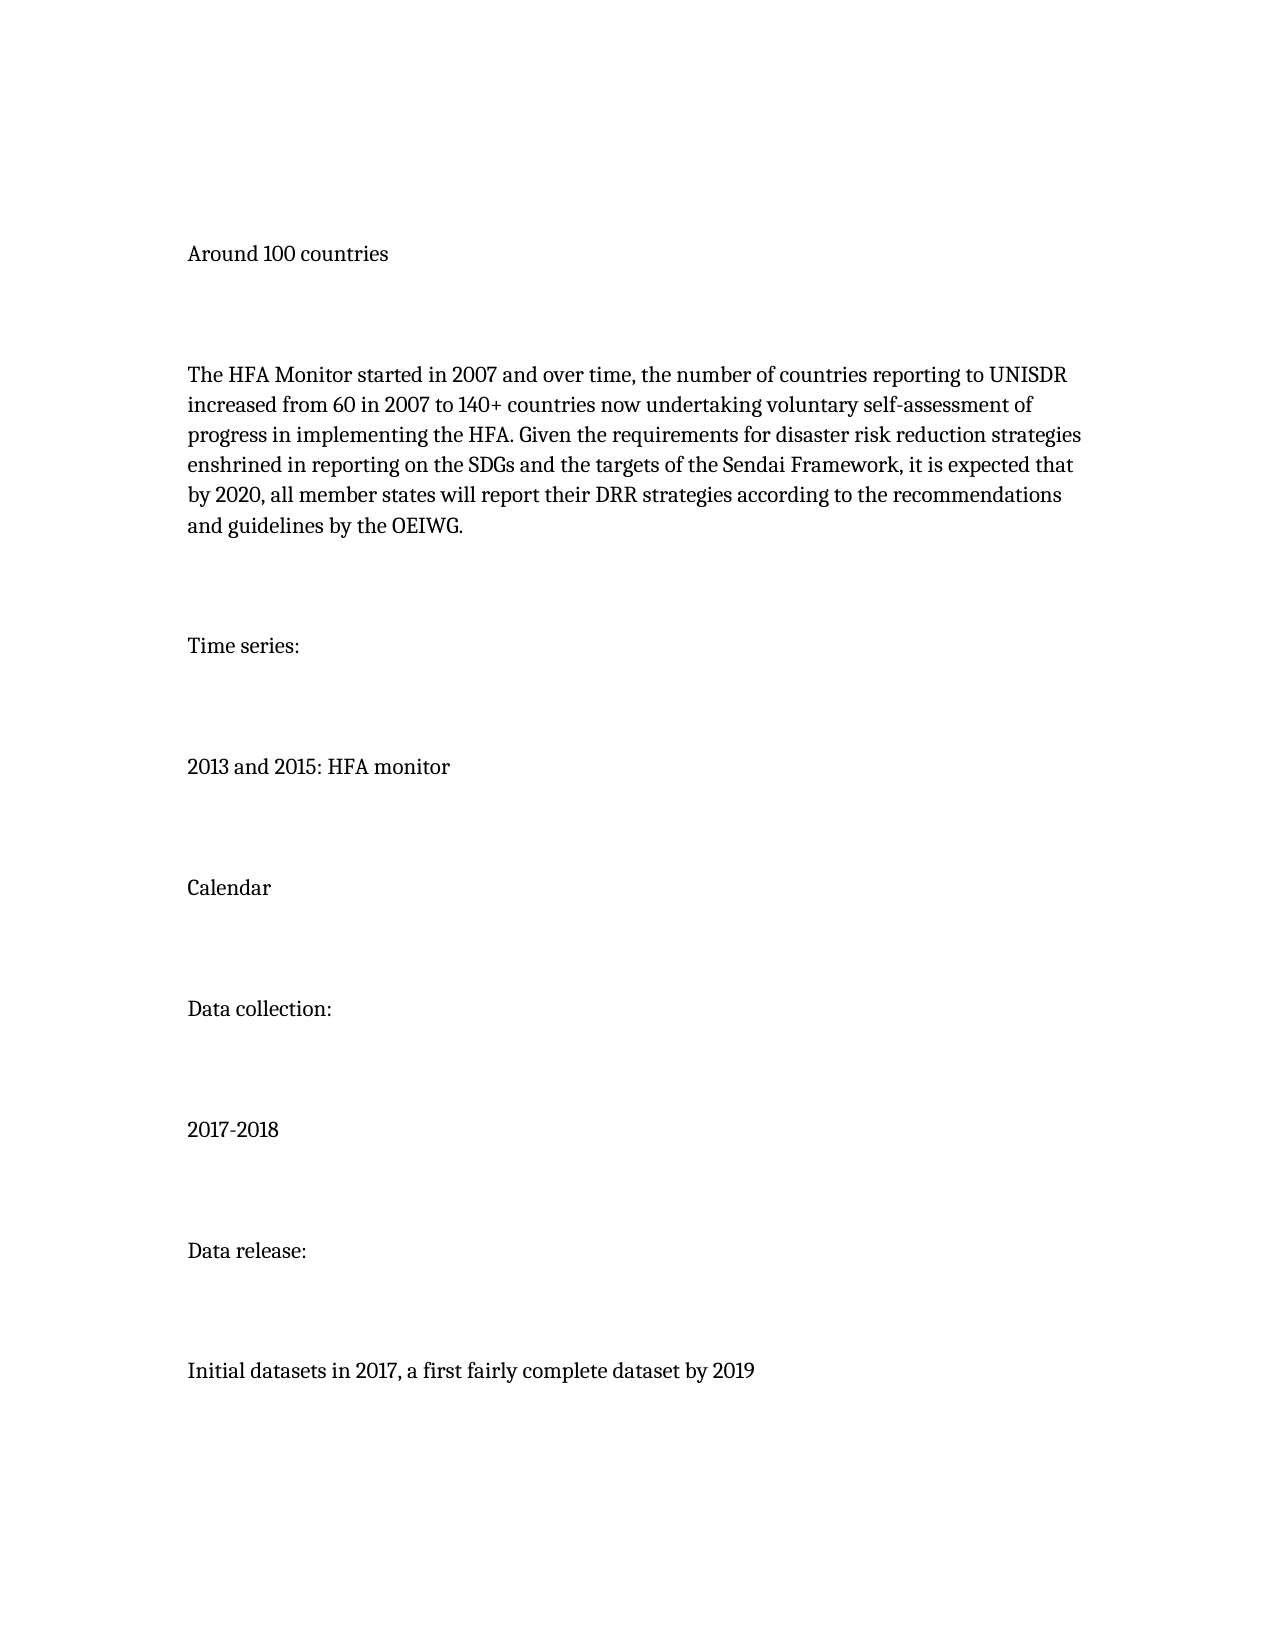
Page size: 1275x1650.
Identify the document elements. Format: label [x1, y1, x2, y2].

text [187, 150, 1087, 1475]
